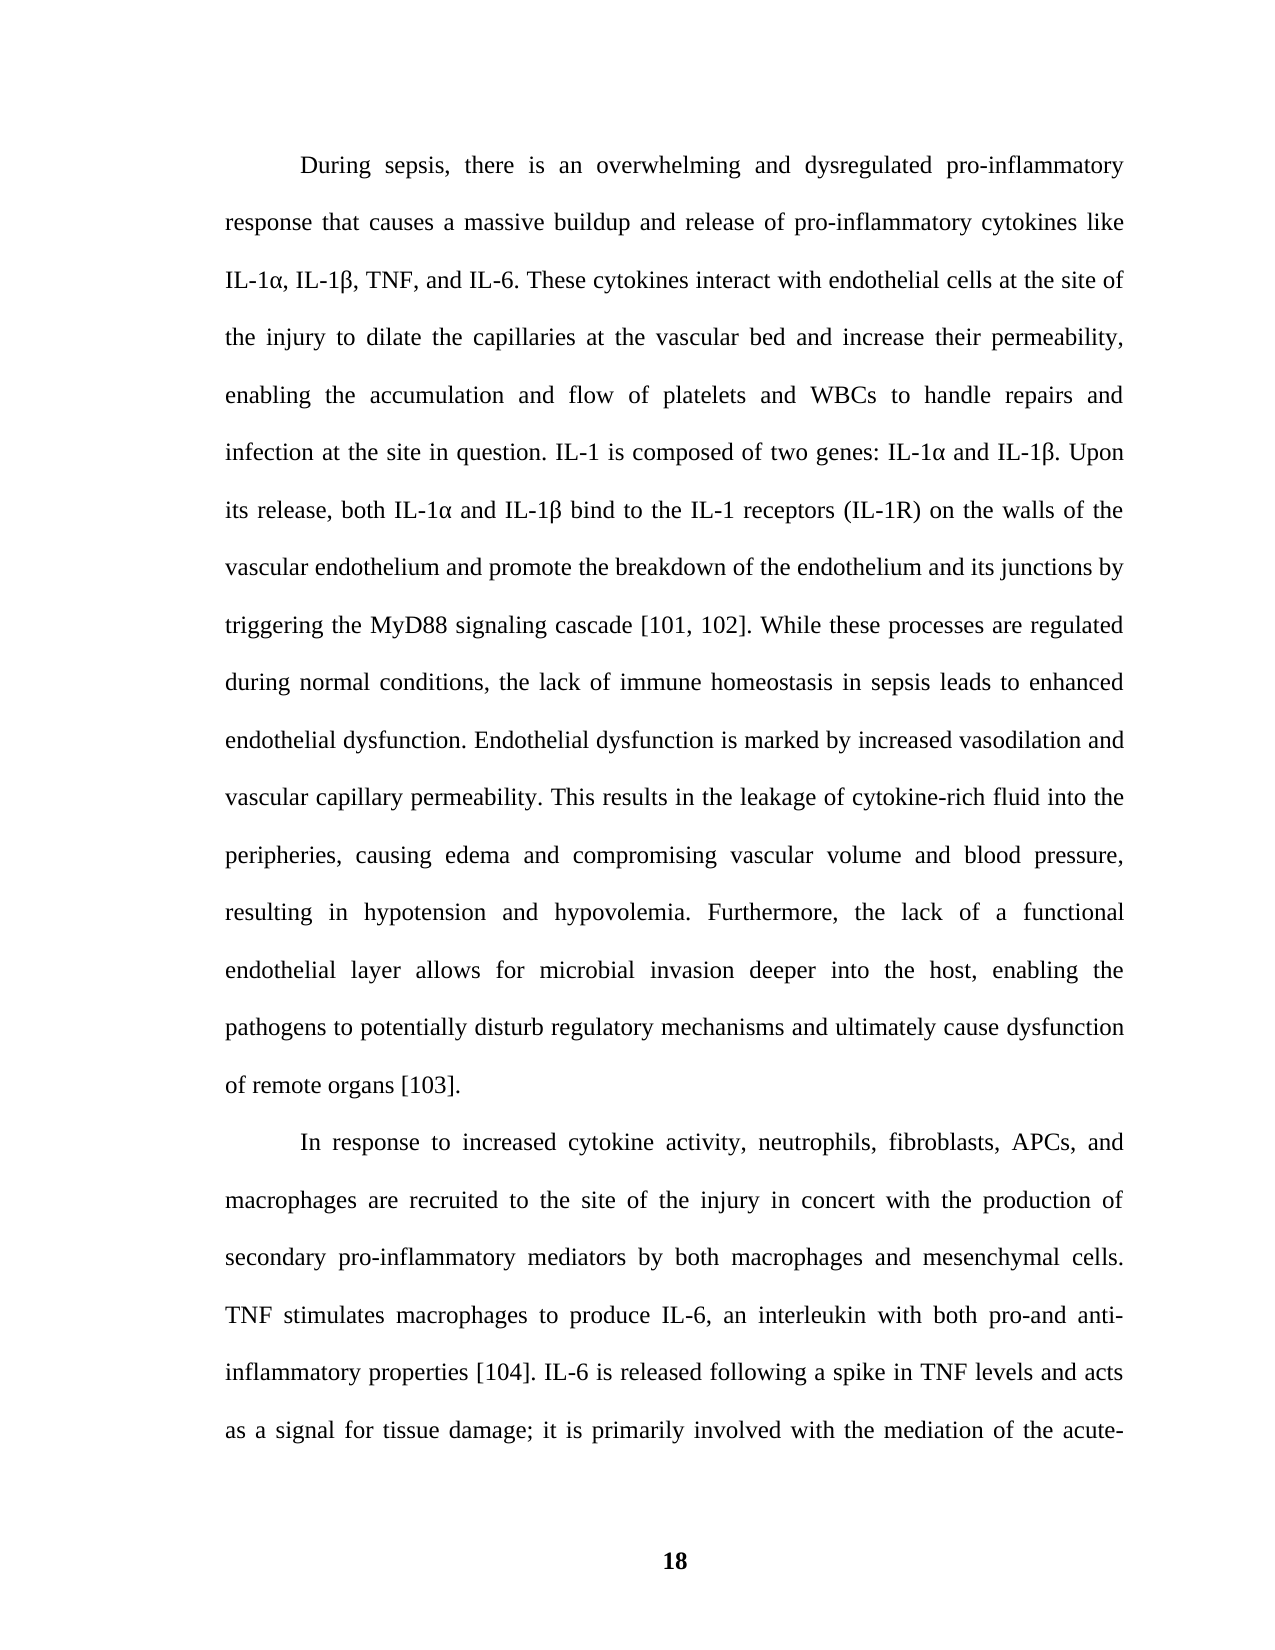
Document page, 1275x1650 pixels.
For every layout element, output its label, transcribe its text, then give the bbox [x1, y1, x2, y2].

text During sepsis, there is an overwhelming and dysregulated pro-inflammatory response that causes a massive buildup and release of pro-inflammatory cytokines like IL-1α, IL-1β, TNF, and IL-6. These cytokines interact with endothelial cells at the site of the injury to dilate the capillaries at the vascular bed and increase their permeability, enabling the accumulation and flow of platelets and WBCs to handle repairs and infection at the site in question. IL-1 is composed of two genes: IL-1α and IL-1β. Upon its release, both IL-1α and IL-1β bind to the IL-1 receptors (IL-1R) on the walls of the vascular endothelium and promote the breakdown of the endothelium and its junctions by triggering the MyD88 signaling cascade [101, 102]. While these processes are regulated during normal conditions, the lack of immune homeostasis in sepsis leads to enhanced endothelial dysfunction. Endothelial dysfunction is marked by increased vasodilation and vascular capillary permeability. This results in the leakage of cytokine-rich fluid into the peripheries, causing edema and compromising vascular volume and blood pressure, resulting in hypotension and hypovolemia. Furthermore, the lack of a functional endothelial layer allows for microbial invasion deeper into the host, enabling the pathogens to potentially disturb regulatory mechanisms and ultimately cause dysfunction of remote organs [103]. [225, 150, 1125, 1099]
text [225, 1127, 1125, 1444]
